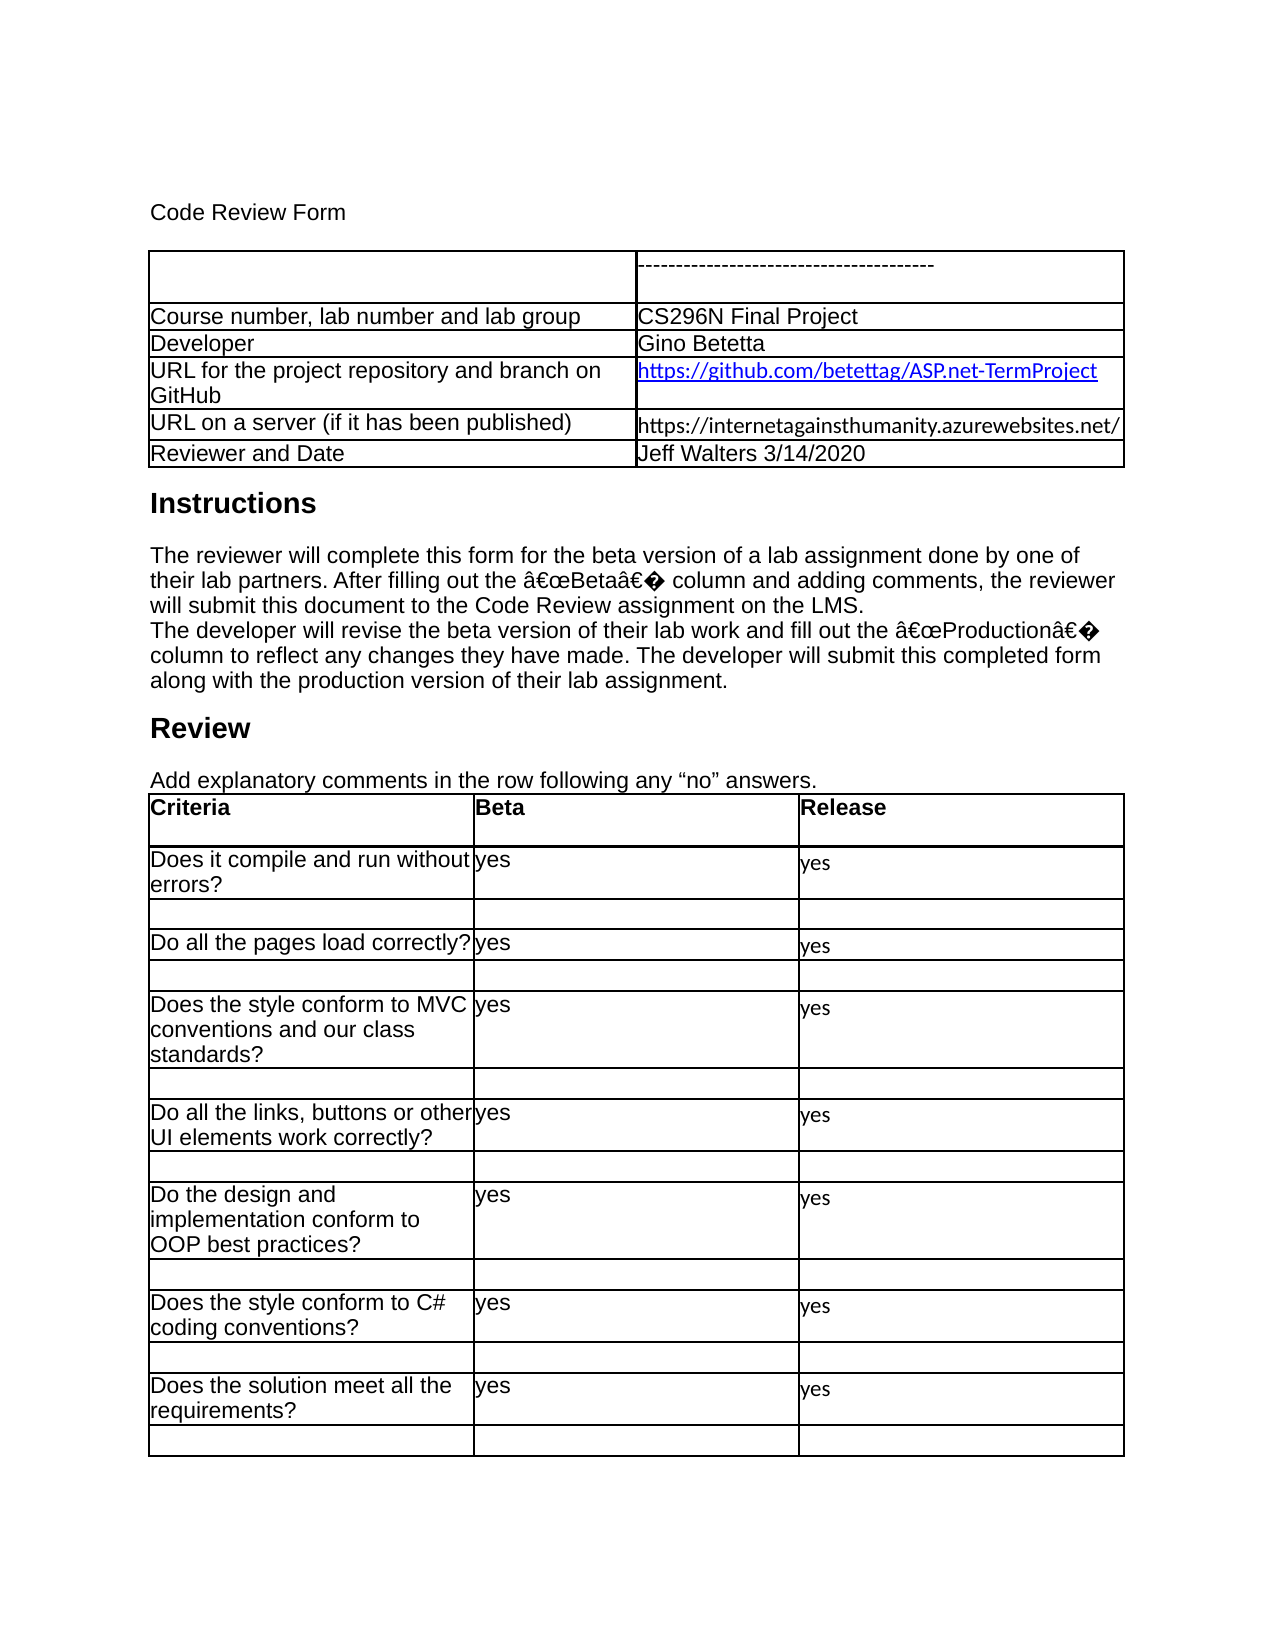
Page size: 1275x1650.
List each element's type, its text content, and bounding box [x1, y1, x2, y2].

table_cell [150, 1426, 473, 1454]
table_cell [150, 1152, 473, 1181]
table_header Beta [475, 795, 798, 845]
table_cell Does the solution meet all the requirements? [150, 1374, 473, 1424]
table_cell Do the design and implementation conform to OOP best practices? [150, 1183, 473, 1258]
table_cell yes [475, 1291, 798, 1341]
text Instructions [150, 493, 1125, 518]
table_cell [475, 1260, 798, 1289]
table_cell [800, 1343, 1123, 1372]
text Review [150, 718, 1125, 743]
table_cell Jeff Walters 3/14/2020 [638, 441, 1123, 466]
table_header Release [800, 795, 1123, 845]
table_cell Course number, lab number and lab group [150, 304, 635, 329]
table_cell Does the style conform to MVC conventions and our class standards? [150, 992, 473, 1067]
table_cell [800, 961, 1123, 990]
table_cell URL on a server (if it has been published) [150, 410, 635, 439]
table_cell [150, 1260, 473, 1289]
table_cell Gino Betetta [638, 331, 1123, 356]
table_cell [475, 900, 798, 928]
table_cell yes [475, 930, 798, 959]
table_cell Does the style conform to C# coding conventions? [150, 1291, 473, 1341]
table_cell [800, 1152, 1123, 1181]
table_cell yes [800, 1374, 1123, 1424]
table_cell yes [800, 930, 1123, 959]
table_cell yes [475, 1183, 798, 1258]
table_cell yes [800, 1100, 1123, 1150]
table_cell [800, 900, 1123, 928]
table_cell [800, 1426, 1123, 1454]
table_cell [150, 900, 473, 928]
table_cell yes [800, 848, 1123, 897]
table_cell yes [475, 848, 798, 897]
table_cell https://github.com/betettag/ASP.net-TermProject [638, 358, 1123, 408]
text The developer will revise the beta version of their lab work and fill out the â€œProductionâ€� column to reflect any changes they have made. The developer will submit this completed form along with the production version of their lab assignment. [150, 618, 1125, 693]
text Add explanatory comments in the row following any “no” answers. [150, 768, 1125, 793]
table_cell yes [800, 992, 1123, 1067]
table_cell Does it compile and run without errors? [150, 848, 473, 897]
table_cell yes [475, 992, 798, 1067]
table_cell yes [800, 1183, 1123, 1258]
table_cell [475, 1426, 798, 1454]
table_cell yes [800, 1291, 1123, 1341]
table_cell Reviewer and Date [150, 441, 635, 466]
text The reviewer will complete this form for the beta version of a lab assignment done by one of their lab partners. After filling out the â€œBetaâ€� column and adding comments, the reviewer will submit this document to the Code Review assignment on the LMS. [150, 543, 1125, 618]
text Code Review Form [150, 200, 1125, 225]
table_cell [150, 1343, 473, 1372]
table_cell URL for the project repository and branch on GitHub [150, 358, 635, 408]
table_cell [800, 1069, 1123, 1098]
table_cell yes [475, 1100, 798, 1150]
table_cell [475, 961, 798, 990]
table_cell yes [475, 1374, 798, 1424]
table_header Criteria [150, 795, 473, 845]
table_cell [475, 1069, 798, 1098]
table_cell Developer [150, 331, 635, 356]
table_header [150, 252, 635, 302]
table_cell [475, 1152, 798, 1181]
table_header --------------------------------------- [638, 252, 1123, 302]
table_cell [150, 961, 473, 990]
table_cell Do all the links, buttons or other UI elements work correctly? [150, 1100, 473, 1150]
table_cell CS296N Final Project [638, 304, 1123, 329]
table_cell [150, 1069, 473, 1098]
table_cell Do all the pages load correctly? [150, 930, 473, 959]
table_cell [475, 1343, 798, 1372]
table_cell [800, 1260, 1123, 1289]
table_cell https://internetagainsthumanity.azurewebsites.net/ [638, 410, 1123, 439]
